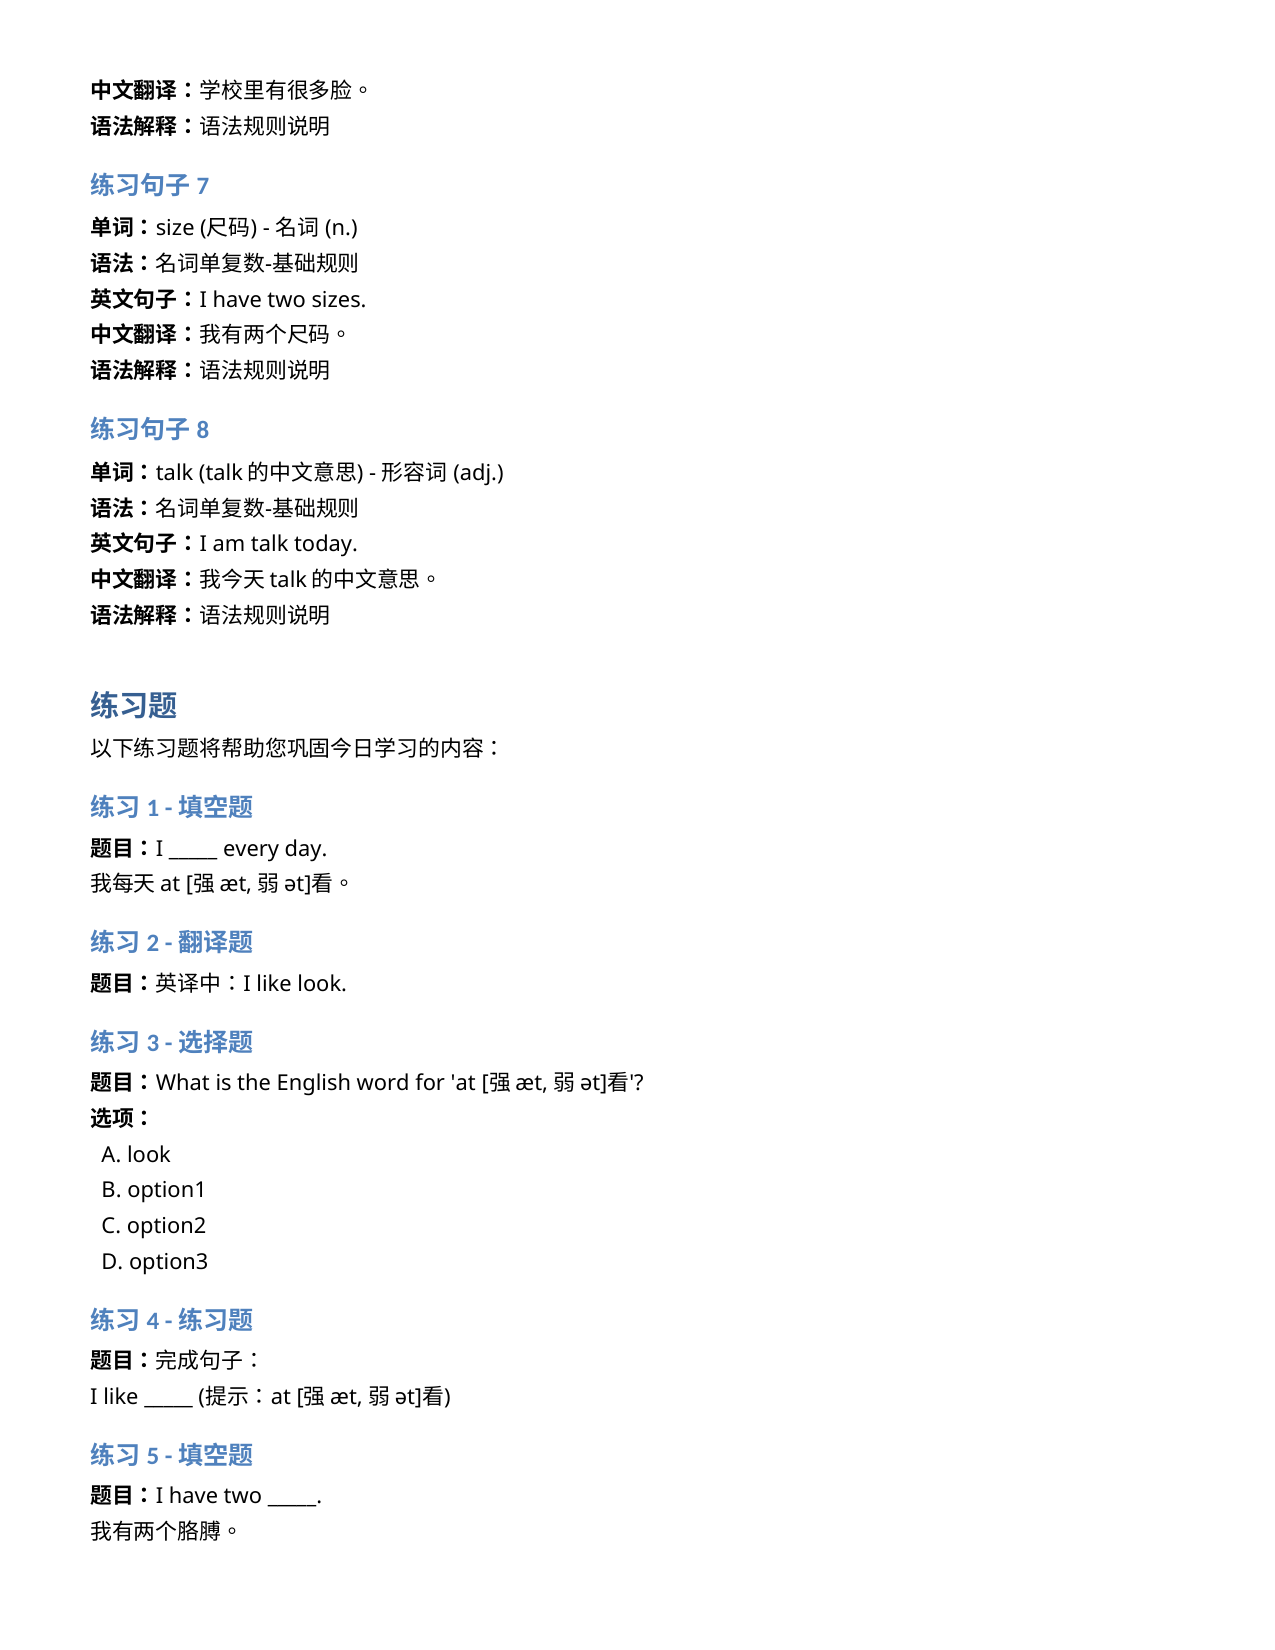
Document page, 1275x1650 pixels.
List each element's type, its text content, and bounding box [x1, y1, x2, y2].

text 题目：完成句子： I like _____ (提示：at [强æt, 弱ət]看) [90, 1345, 1185, 1411]
text A. look [90, 1139, 1185, 1168]
text 英文句子：I have two sizes. [90, 284, 1185, 313]
subtitle 练习题 [90, 685, 1185, 725]
text C. option2 [90, 1210, 1185, 1240]
text 中文翻译：学校里有很多脸。 [90, 75, 1185, 105]
text 语法解释：语法规则说明 [90, 111, 1185, 141]
subtitle 练习句子 7 [90, 167, 1185, 201]
subtitle 练习句子 8 [90, 412, 1185, 446]
subtitle 练习 5 - 填空题 [90, 1438, 1185, 1472]
subtitle 练习 4 - 练习题 [90, 1302, 1185, 1336]
text 语法：名词单复数-基础规则 [90, 248, 1185, 278]
subtitle 练习 3 - 选择题 [90, 1024, 1185, 1058]
subtitle 练习 1 - 填空题 [90, 789, 1185, 824]
text 英文句子：I am talk today. [90, 528, 1185, 558]
text 单词：size (尺码) - 名词 (n.) [90, 212, 1185, 242]
text 语法解释：语法规则说明 [90, 600, 1185, 629]
text 题目：英译中：I like look. [90, 968, 1185, 997]
text 中文翻译：我今天talk的中文意思。 [90, 564, 1185, 594]
text 以下练习题将帮助您巩固今日学习的内容： [90, 733, 1185, 763]
text 语法解释：语法规则说明 [90, 355, 1185, 385]
text 选项： [90, 1103, 1185, 1133]
text 中文翻译：我有两个尺码。 [90, 319, 1185, 349]
text B. option1 [90, 1174, 1185, 1204]
text 题目：I _____ every day. 我每天at [强æt, 弱ət]看。 [90, 832, 1185, 898]
text 单词：talk (talk的中文意思) - 形容词 (adj.) [90, 457, 1185, 487]
text 题目：I have two _____. 我有两个胳膊。 [90, 1481, 1185, 1546]
text 语法：名词单复数-基础规则 [90, 492, 1185, 522]
text 题目：What is the English word for 'at [强æt, 弱ət]看'? [90, 1067, 1185, 1097]
subtitle 练习 2 - 翻译题 [90, 925, 1185, 959]
text D. option3 [90, 1246, 1185, 1276]
